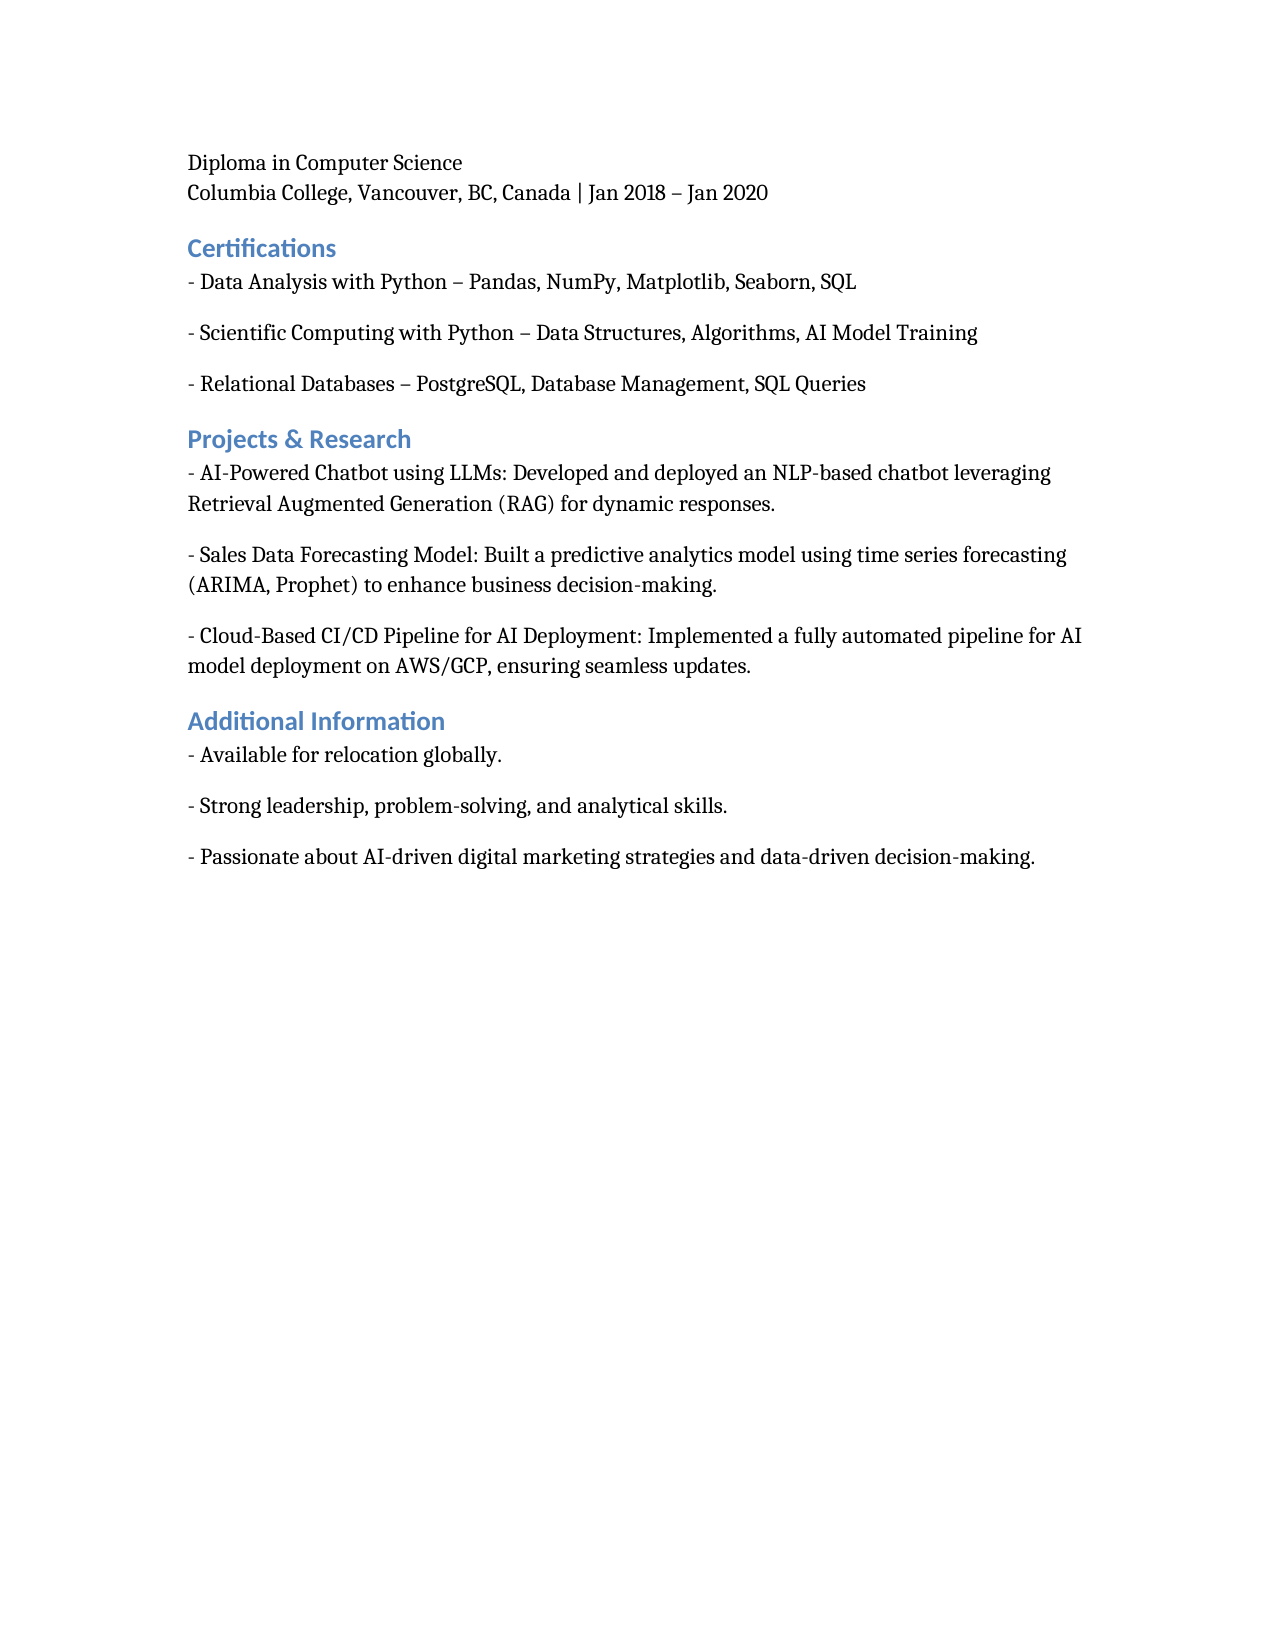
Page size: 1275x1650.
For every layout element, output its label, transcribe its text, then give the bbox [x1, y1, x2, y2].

text - Relational Databases – PostgreSQL, Database Management, SQL Queries [187, 371, 1087, 398]
text - Strong leadership, problem-solving, and analytical skills. [187, 793, 1087, 819]
subtitle Projects & Research [187, 422, 1087, 455]
subtitle Additional Information [187, 704, 1087, 737]
text - Sales Data Forecasting Model: Built a predictive analytics model using time series forecasting (ARIMA, Prophet) to enhance business decision-making. [187, 541, 1087, 598]
text - Cloud-Based CI/CD Pipeline for AI Deployment: Implemented a fully automated pipeline for AI model deployment on AWS/GCP, ensuring seamless updates. [187, 623, 1087, 679]
text - AI-Powered Chatbot using LLMs: Developed and deployed an NLP-based chatbot leveraging Retrieval Augmented Generation (RAG) for dynamic responses. [187, 460, 1087, 517]
text - Data Analysis with Python – Pandas, NumPy, Matplotlib, Seaborn, SQL [187, 269, 1087, 296]
text - Scientific Computing with Python – Data Structures, Algorithms, AI Model Training [187, 320, 1087, 347]
subtitle Certifications [187, 231, 1087, 264]
text - Passionate about AI-driven digital marketing strategies and data-driven decision-making. [187, 844, 1087, 870]
text Diploma in Computer Science Columbia College, Vancouver, BC, Canada | Jan 2018 – Jan 2020 [187, 150, 1087, 207]
text - Available for relocation globally. [187, 742, 1087, 768]
